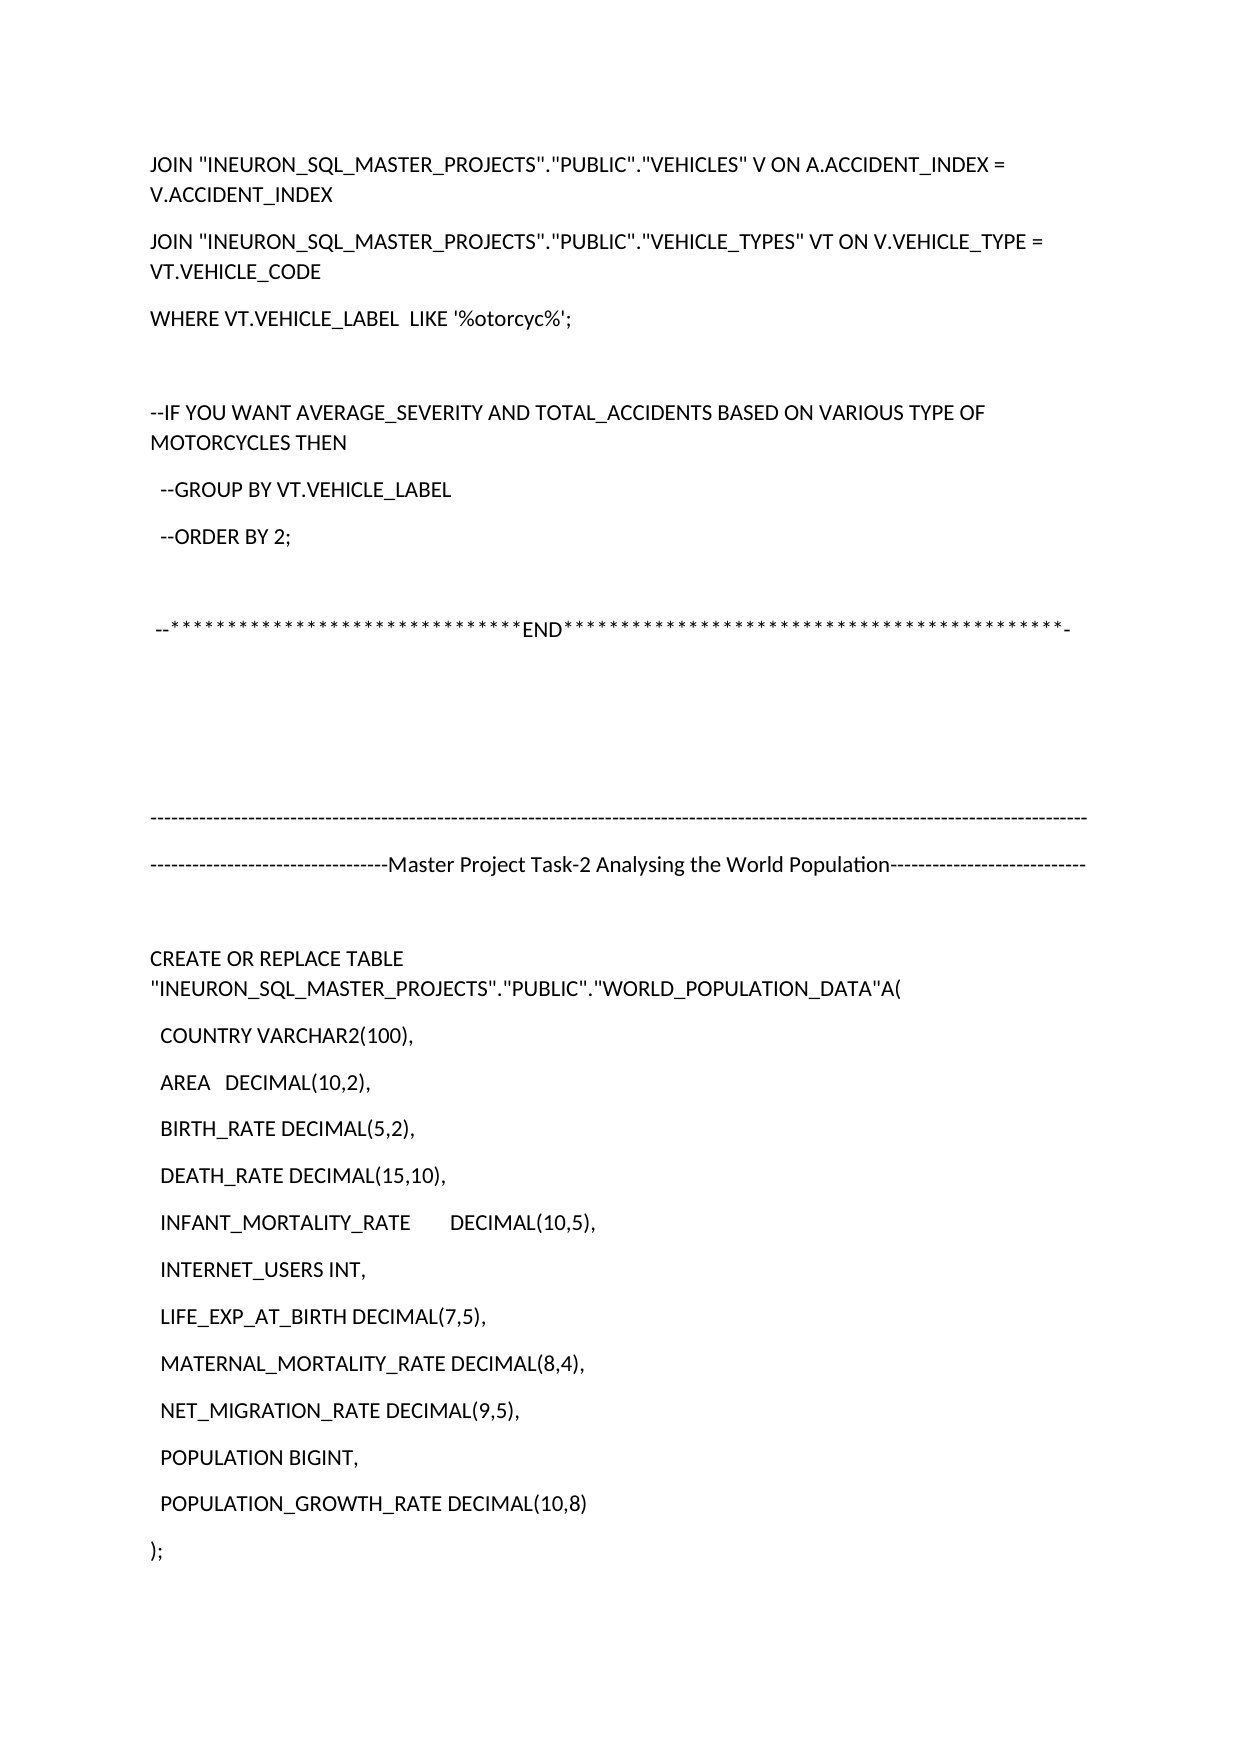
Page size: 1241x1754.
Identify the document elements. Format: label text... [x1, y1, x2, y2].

text MATERNAL_MORTALITY_RATE DECIMAL(8,4), [150, 1349, 1090, 1377]
text POPULATION_GROWTH_RATE DECIMAL(10,8) [150, 1489, 1090, 1518]
text NET_MIGRATION_RATE DECIMAL(9,5), [150, 1396, 1090, 1424]
text BIRTH_RATE DECIMAL(5,2), [150, 1114, 1090, 1143]
text COUNTRY VARCHAR2(100), [150, 1021, 1090, 1049]
text --ORDER BY 2; [150, 522, 1090, 550]
text --IF YOU WANT AVERAGE_SEVERITY AND TOTAL_ACCIDENTS BASED ON VARIOUS TYPE OF MOTORCYCLES THEN [150, 398, 1090, 456]
text AREA DECIMAL(10,2), [150, 1068, 1090, 1096]
text POPULATION BIGINT, [150, 1443, 1090, 1471]
text INFANT_MORTALITY_RATE DECIMAL(10,5), [150, 1208, 1090, 1236]
text WHERE VT.VEHICLE_LABEL LIKE '%otorcyc%'; [150, 304, 1090, 332]
text --*******************************END********************************************- [150, 616, 1090, 644]
text ); [150, 1536, 1090, 1564]
text JOIN "INEURON_SQL_MASTER_PROJECTS"."PUBLIC"."VEHICLES" V ON A.ACCIDENT_INDEX = V.ACCIDENT_INDEX [150, 150, 1090, 208]
text CREATE OR REPLACE TABLE "INEURON_SQL_MASTER_PROJECTS"."PUBLIC"."WORLD_POPULATION_DATA"A( [150, 944, 1090, 1002]
text -------------------------------------------------------------------------------------------------------------------------------------- [150, 803, 1090, 831]
text ----------------------------------Master Project Task-2 Analysing the World Population---------------------------- [150, 850, 1090, 878]
text INTERNET_USERS INT, [150, 1255, 1090, 1283]
text LIFE_EXP_AT_BIRTH DECIMAL(7,5), [150, 1302, 1090, 1330]
text JOIN "INEURON_SQL_MASTER_PROJECTS"."PUBLIC"."VEHICLE_TYPES" VT ON V.VEHICLE_TYPE = VT.VEHICLE_CODE [150, 227, 1090, 285]
text --GROUP BY VT.VEHICLE_LABEL [150, 475, 1090, 503]
text DEATH_RATE DECIMAL(15,10), [150, 1161, 1090, 1189]
